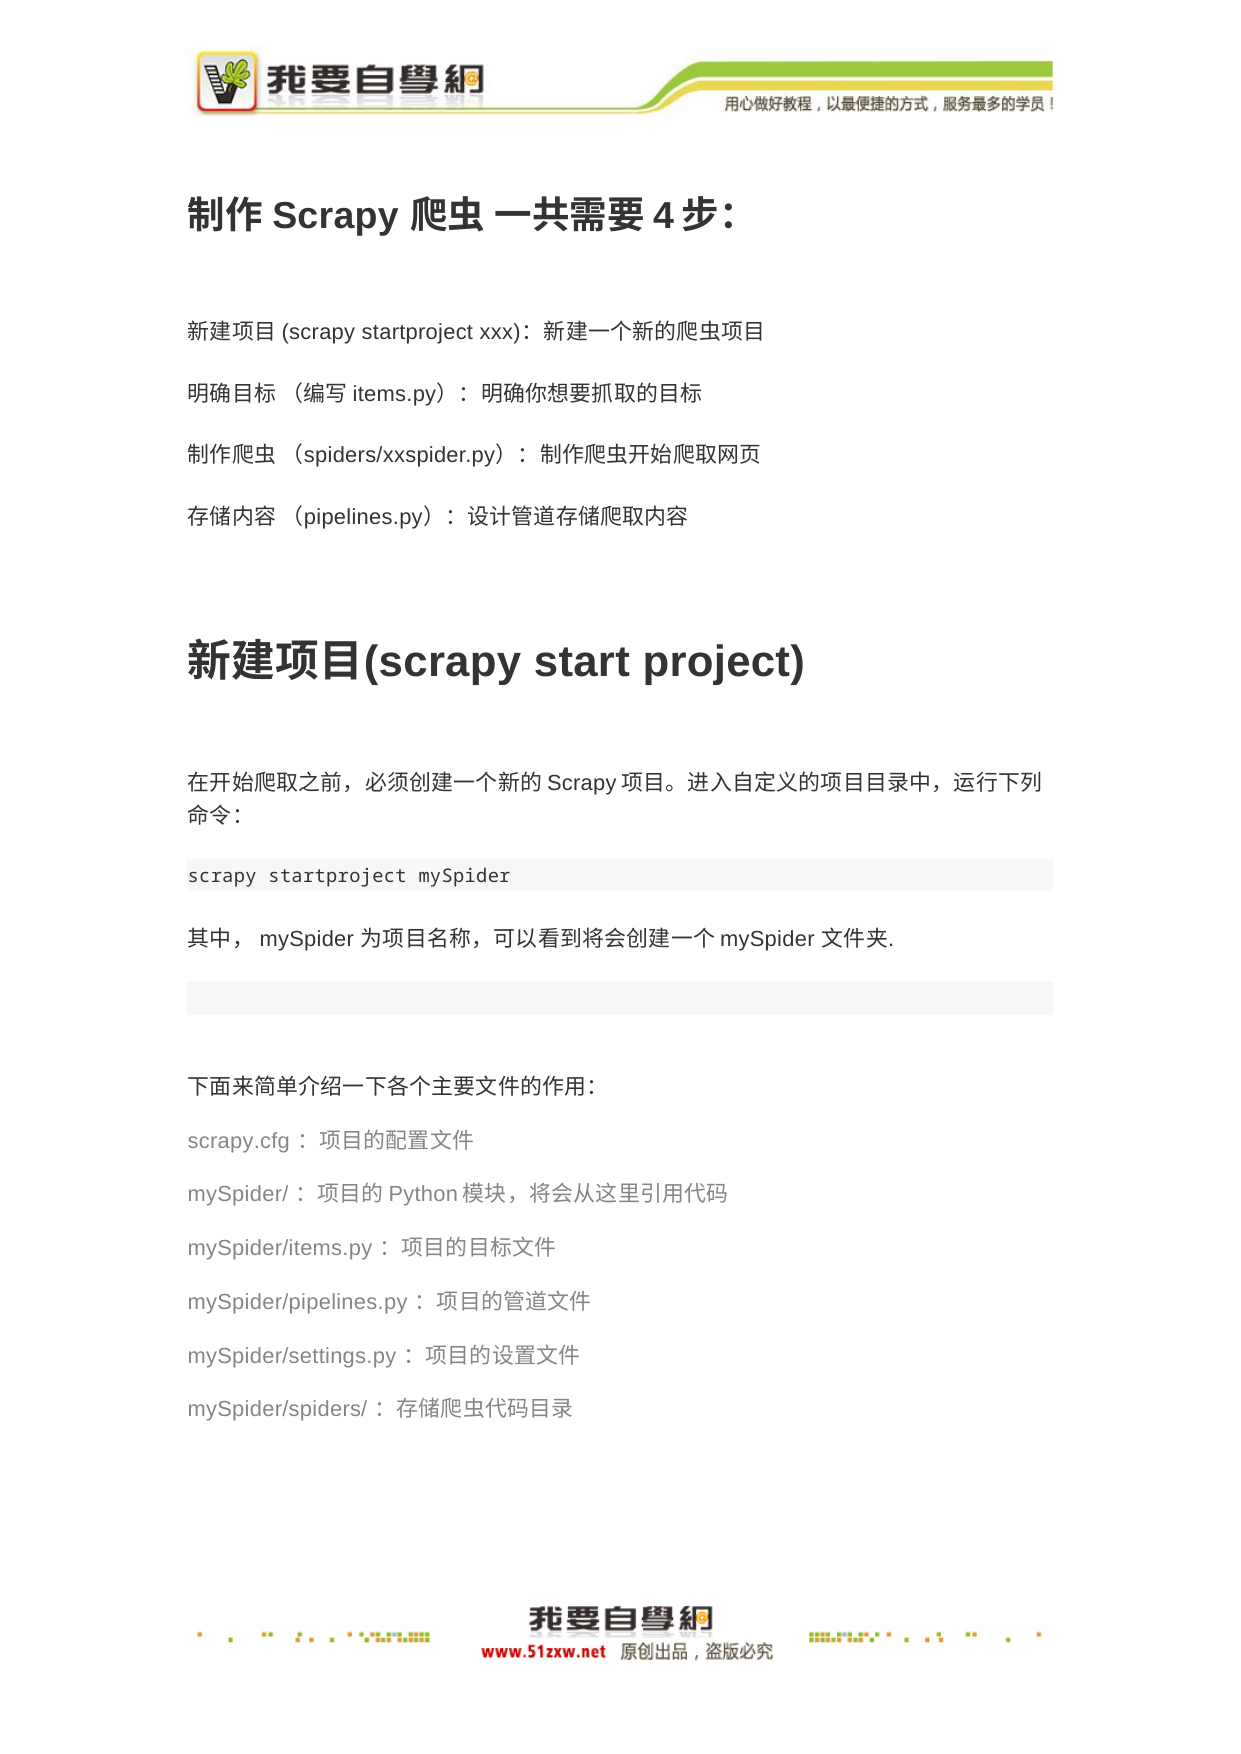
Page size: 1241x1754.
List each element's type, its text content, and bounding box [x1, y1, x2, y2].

text 在开始爬取之前，必须创建一个新的Scrapy项目。进入自定义的项目目录中，运行下列命令： [187, 765, 1053, 830]
subtitle 新建项目(scrapy start project) [187, 624, 1053, 689]
text mySpider/settings.py ：项目的设置文件 [187, 1337, 1053, 1370]
text mySpider/ ：项目的Python模块，将会从这里引用代码 [187, 1176, 1053, 1208]
text 明确目标 （编写items.py）：明确你想要抓取的目标 [187, 375, 1053, 408]
text mySpider/items.py ：项目的目标文件 [187, 1230, 1053, 1262]
subtitle 制作 Scrapy 爬虫 一共需要4步： [187, 180, 1053, 245]
picture [187, 46, 1053, 116]
picture [187, 1598, 1053, 1668]
text 存储内容 （pipelines.py）：设计管道存储爬取内容 [187, 498, 1053, 531]
text 制作爬虫 （spiders/xxspider.py）：制作爬虫开始爬取网页 [187, 437, 1053, 469]
text mySpider/spiders/ ：存储爬虫代码目录 [187, 1391, 1053, 1423]
text 新建项目 (scrapy startproject xxx)：新建一个新的爬虫项目 [187, 313, 1053, 346]
text mySpider/pipelines.py ：项目的管道文件 [187, 1283, 1053, 1316]
text scrapy.cfg ：项目的配置文件 [187, 1122, 1053, 1155]
text 其中， mySpider 为项目名称，可以看到将会创建一个mySpider 文件夹. [187, 921, 1053, 953]
text 下面来简单介绍一下各个主要文件的作用： [187, 1068, 1053, 1101]
text scrapy startproject mySpider [187, 859, 1053, 891]
